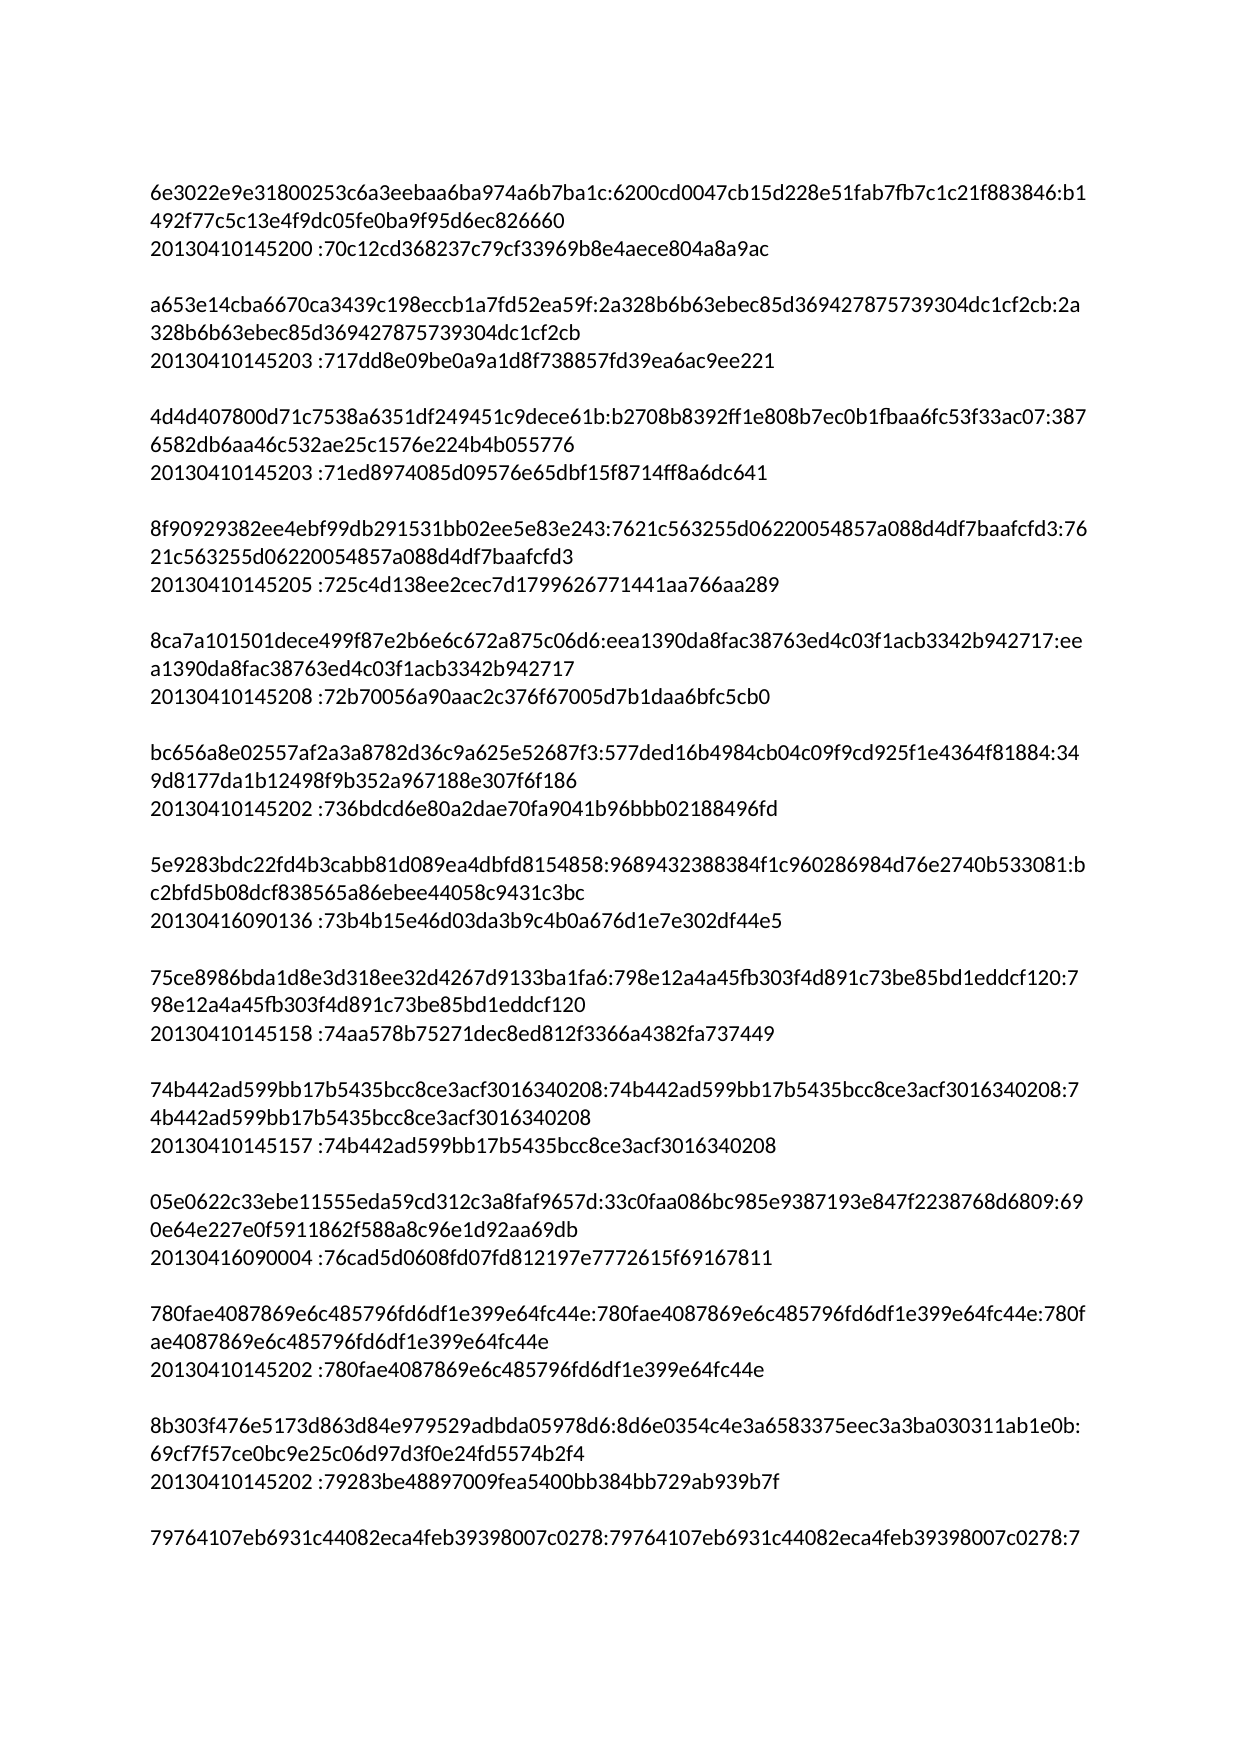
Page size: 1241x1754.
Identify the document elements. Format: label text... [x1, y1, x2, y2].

text 8b303f476e5173d863d84e979529adbda05978d6:8d6e0354c4e3a6583375eec3a3ba030311ab1e0b:69cf7f57ce0bc9e25c06d97d3f0e24fd5574b2f4 20130410145202 :79283be48897009fea5400bb384bb729ab939b7f [150, 1383, 1090, 1495]
text 6e3022e9e31800253c6a3eebaa6ba974a6b7ba1c:6200cd0047cb15d228e51fab7fb7c1c21f883846:b1492f77c5c13e4f9dc05fe0ba9f95d6ec826660 20130410145200 :70c12cd368237c79cf33969b8e4aece804a8a9ac [150, 150, 1090, 262]
text 8ca7a101501dece499f87e2b6e6c672a875c06d6:eea1390da8fac38763ed4c03f1acb3342b942717:eea1390da8fac38763ed4c03f1acb3342b942717 20130410145208 :72b70056a90aac2c376f67005d7b1daa6bfc5cb0 [150, 598, 1090, 710]
text 05e0622c33ebe11555eda59cd312c3a8faf9657d:33c0faa086bc985e9387193e847f2238768d6809:690e64e227e0f5911862f588a8c96e1d92aa69db 20130416090004 :76cad5d0608fd07fd812197e7772615f69167811 [150, 1159, 1090, 1271]
text 75ce8986bda1d8e3d318ee32d4267d9133ba1fa6:798e12a4a45fb303f4d891c73be85bd1eddcf120:798e12a4a45fb303f4d891c73be85bd1eddcf120 20130410145158 :74aa578b75271dec8ed812f3366a4382fa737449 [150, 934, 1090, 1047]
text 780fae4087869e6c485796fd6df1e399e64fc44e:780fae4087869e6c485796fd6df1e399e64fc44e:780fae4087869e6c485796fd6df1e399e64fc44e 20130410145202 :780fae4087869e6c485796fd6df1e399e64fc44e [150, 1271, 1090, 1383]
text 4d4d407800d71c7538a6351df249451c9dece61b:b2708b8392ff1e808b7ec0b1fbaa6fc53f33ac07:3876582db6aa46c532ae25c1576e224b4b055776 20130410145203 :71ed8974085d09576e65dbf15f8714ff8a6dc641 [150, 374, 1090, 486]
text 74b442ad599bb17b5435bcc8ce3acf3016340208:74b442ad599bb17b5435bcc8ce3acf3016340208:74b442ad599bb17b5435bcc8ce3acf3016340208 20130410145157 :74b442ad599bb17b5435bcc8ce3acf3016340208 [150, 1047, 1090, 1159]
text 8f90929382ee4ebf99db291531bb02ee5e83e243:7621c563255d06220054857a088d4df7baafcfd3:7621c563255d06220054857a088d4df7baafcfd3 20130410145205 :725c4d138ee2cec7d1799626771441aa766aa289 [150, 486, 1090, 598]
text a653e14cba6670ca3439c198eccb1a7fd52ea59f:2a328b6b63ebec85d369427875739304dc1cf2cb:2a328b6b63ebec85d369427875739304dc1cf2cb 20130410145203 :717dd8e09be0a9a1d8f738857fd39ea6ac9ee221 [150, 262, 1090, 374]
text 5e9283bdc22fd4b3cabb81d089ea4dbfd8154858:9689432388384f1c960286984d76e2740b533081:bc2bfd5b08dcf838565a86ebee44058c9431c3bc 20130416090136 :73b4b15e46d03da3b9c4b0a676d1e7e302df44e5 [150, 822, 1090, 934]
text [150, 1495, 1090, 1551]
text bc656a8e02557af2a3a8782d36c9a625e52687f3:577ded16b4984cb04c09f9cd925f1e4364f81884:349d8177da1b12498f9b352a967188e307f6f186 20130410145202 :736bdcd6e80a2dae70fa9041b96bbb02188496fd [150, 710, 1090, 822]
